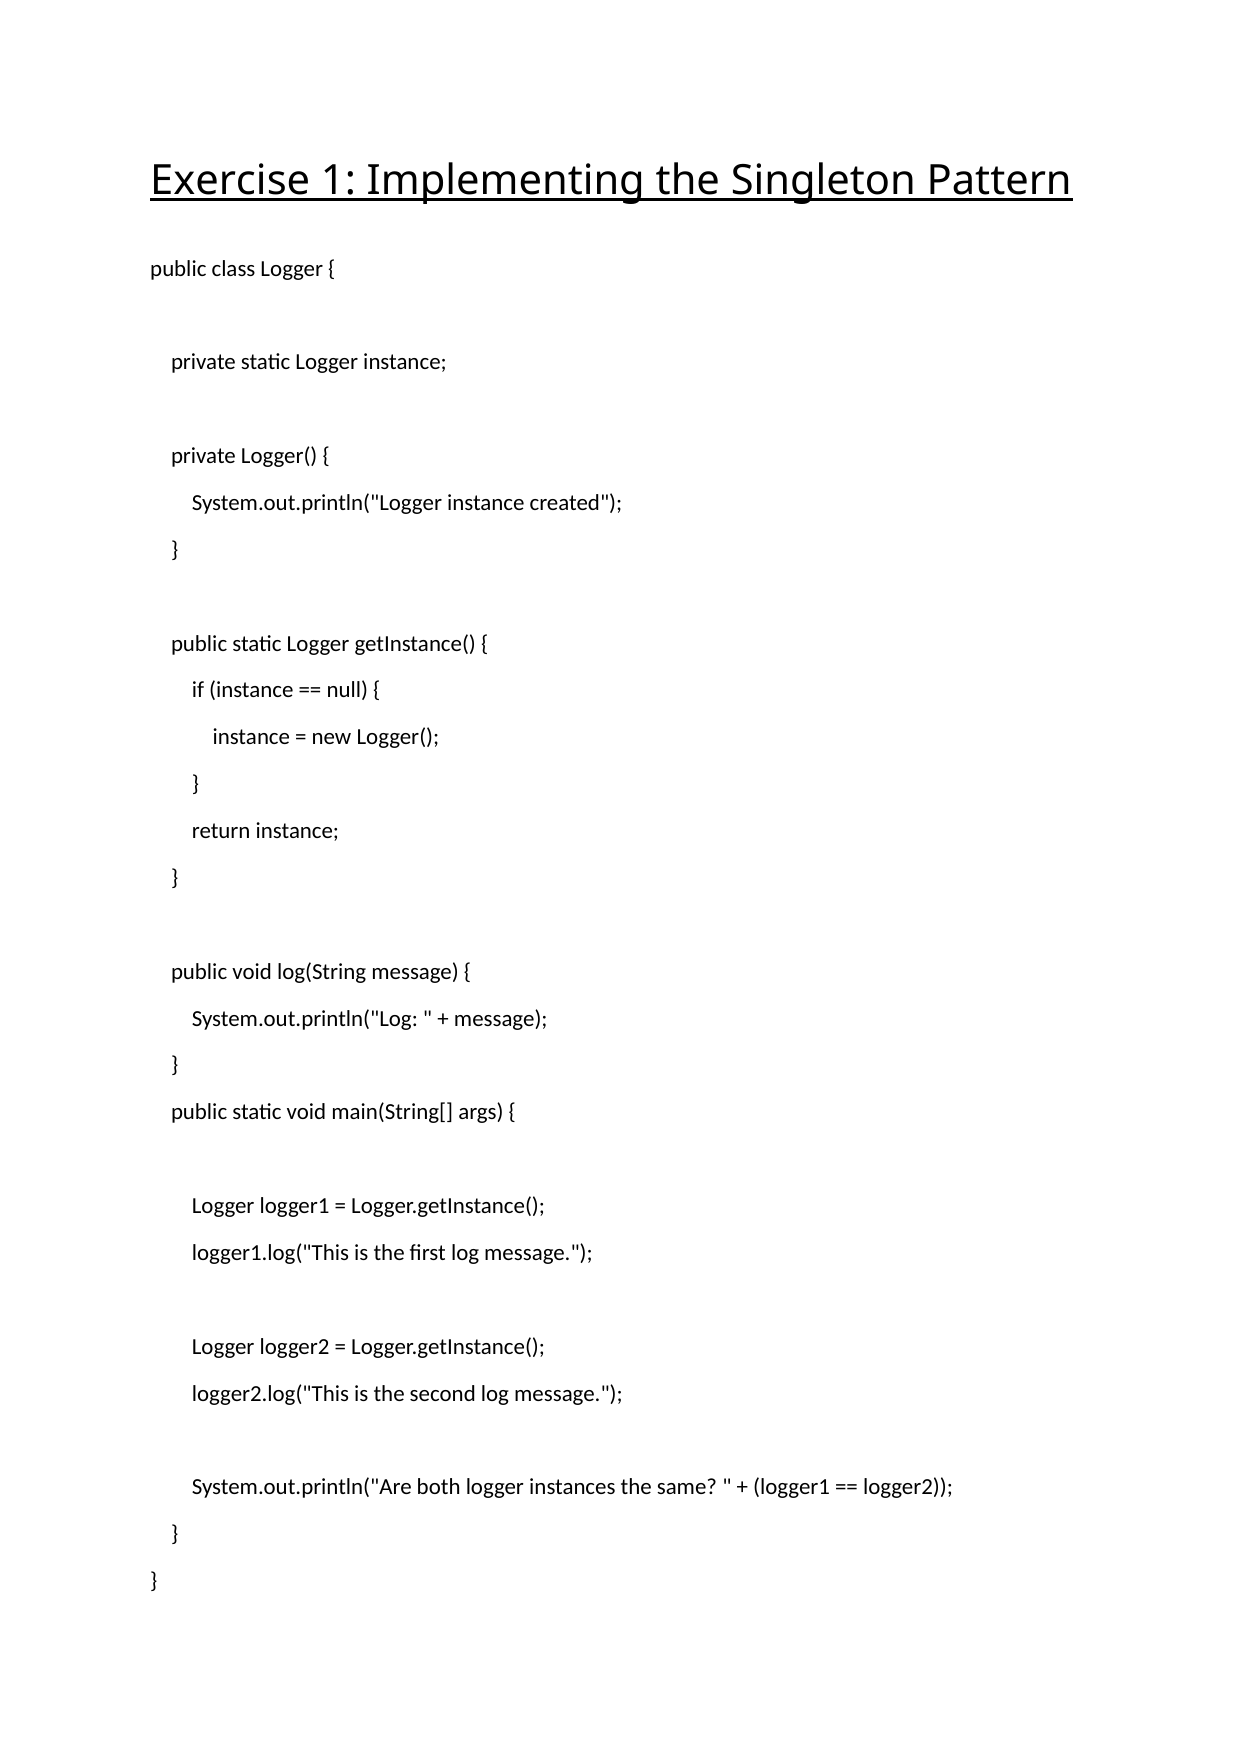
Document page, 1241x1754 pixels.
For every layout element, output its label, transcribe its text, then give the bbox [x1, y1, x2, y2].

text System.out.println("Log: " + message); [150, 1004, 1090, 1032]
text } [150, 1519, 1090, 1547]
text Exercise 1: Implementing the Singleton Pattern [150, 150, 1090, 207]
text Logger logger2 = Logger.getInstance(); [150, 1332, 1090, 1360]
text if (instance == null) { [150, 676, 1090, 703]
text logger1.log("This is the first log message."); [150, 1238, 1090, 1266]
text } [150, 1566, 1090, 1594]
text instance = new Logger(); [150, 722, 1090, 750]
text } [150, 863, 1090, 891]
text public static Logger getInstance() { [150, 629, 1090, 657]
text System.out.println("Are both logger instances the same? " + (logger1 == logger2)); [150, 1472, 1090, 1500]
text } [150, 1051, 1090, 1078]
text System.out.println("Logger instance created"); [150, 488, 1090, 516]
text public void log(String message) { [150, 957, 1090, 985]
text public class Logger { [150, 254, 1090, 282]
text private Logger() { [150, 441, 1090, 469]
text public static void main(String[] args) { [150, 1097, 1090, 1125]
text Logger logger1 = Logger.getInstance(); [150, 1191, 1090, 1219]
text private static Logger instance; [150, 347, 1090, 375]
text } [150, 769, 1090, 797]
text logger2.log("This is the second log message."); [150, 1379, 1090, 1407]
text } [150, 535, 1090, 563]
text return instance; [150, 816, 1090, 844]
